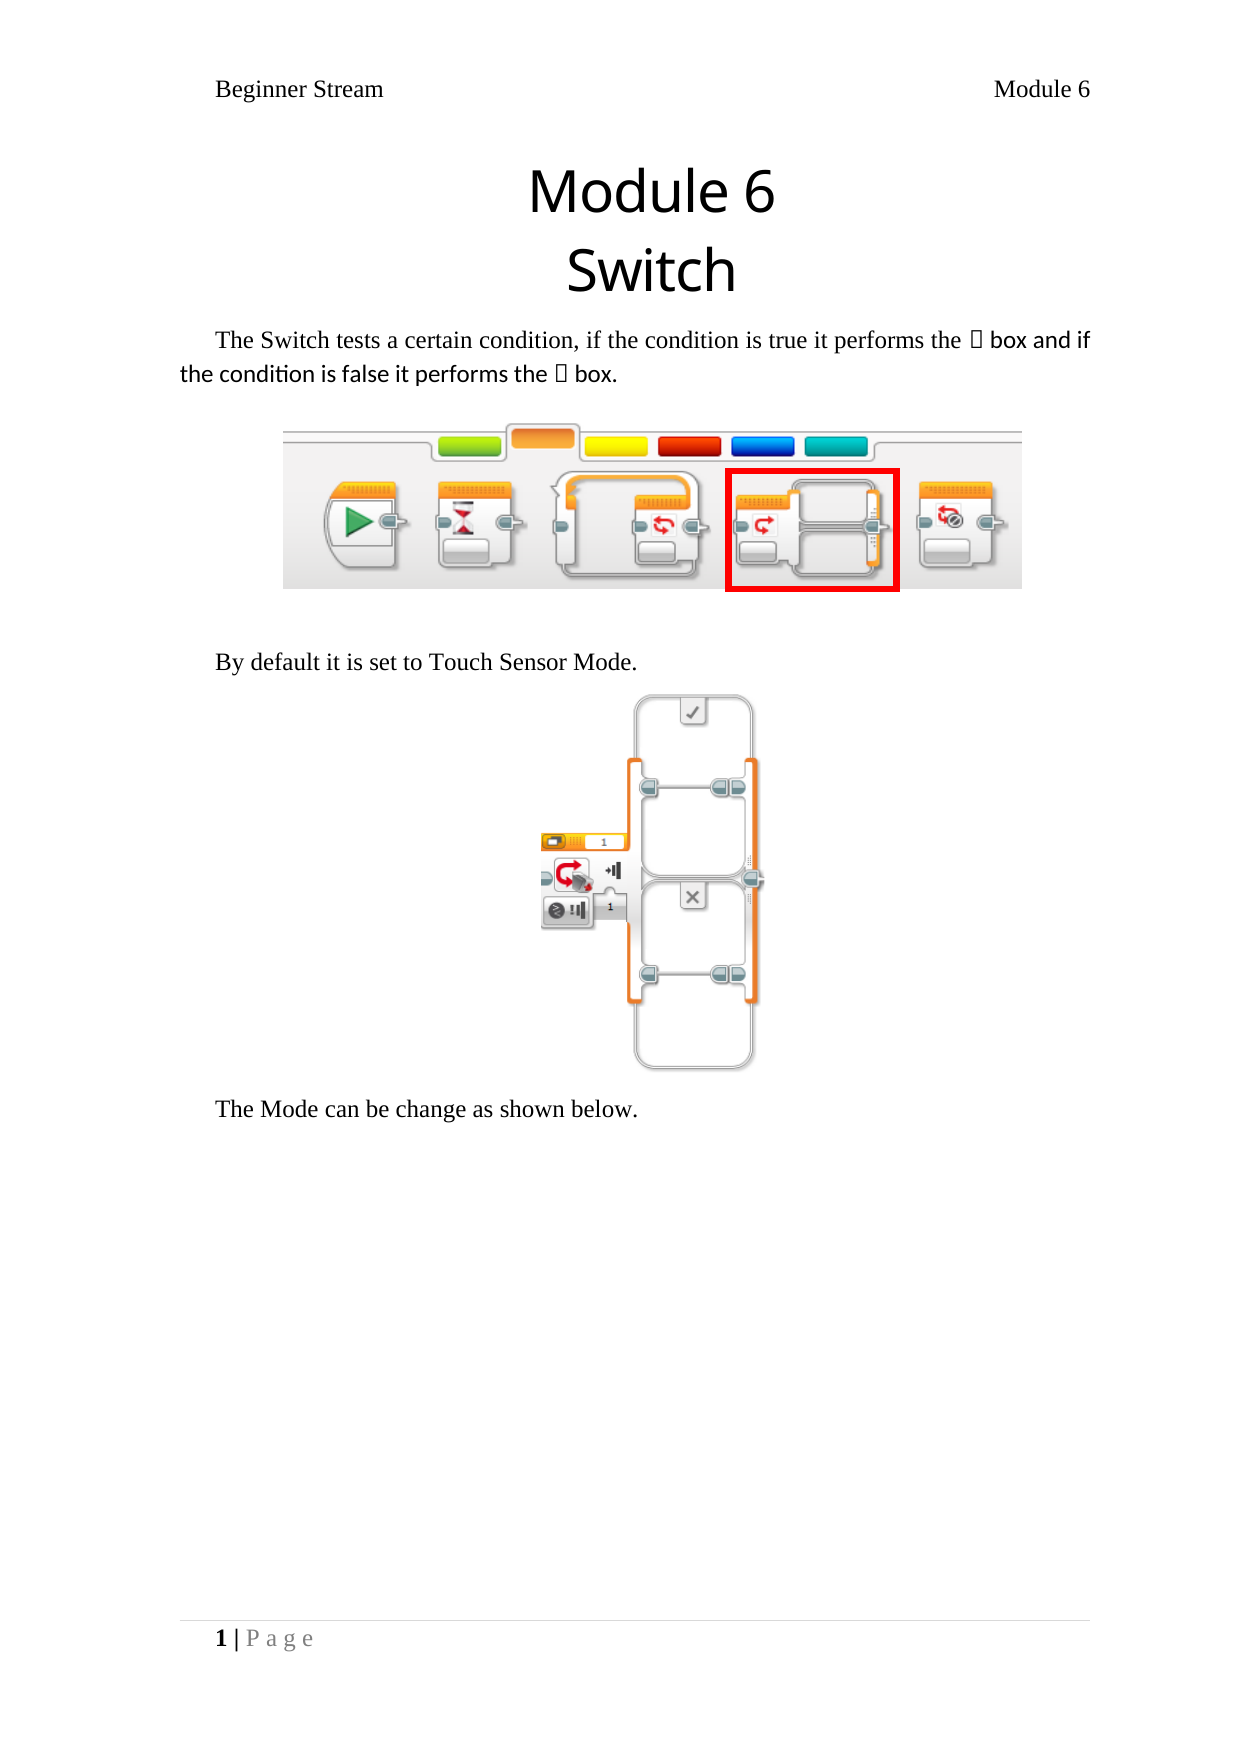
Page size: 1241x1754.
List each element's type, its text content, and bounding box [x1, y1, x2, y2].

picture [541, 687, 765, 1082]
picture [283, 401, 1022, 589]
text The Switch tests a certain condition, if the condition is true it performs the  box and if the condition is false it performs the  box. [179, 321, 1090, 389]
title Module 6 [179, 150, 1090, 229]
picture [732, 474, 893, 586]
text The Mode can be change as shown below. [179, 1094, 1090, 1122]
title Switch [179, 229, 1090, 309]
text By default it is set to Touch Sensor Mode. [179, 647, 1090, 675]
